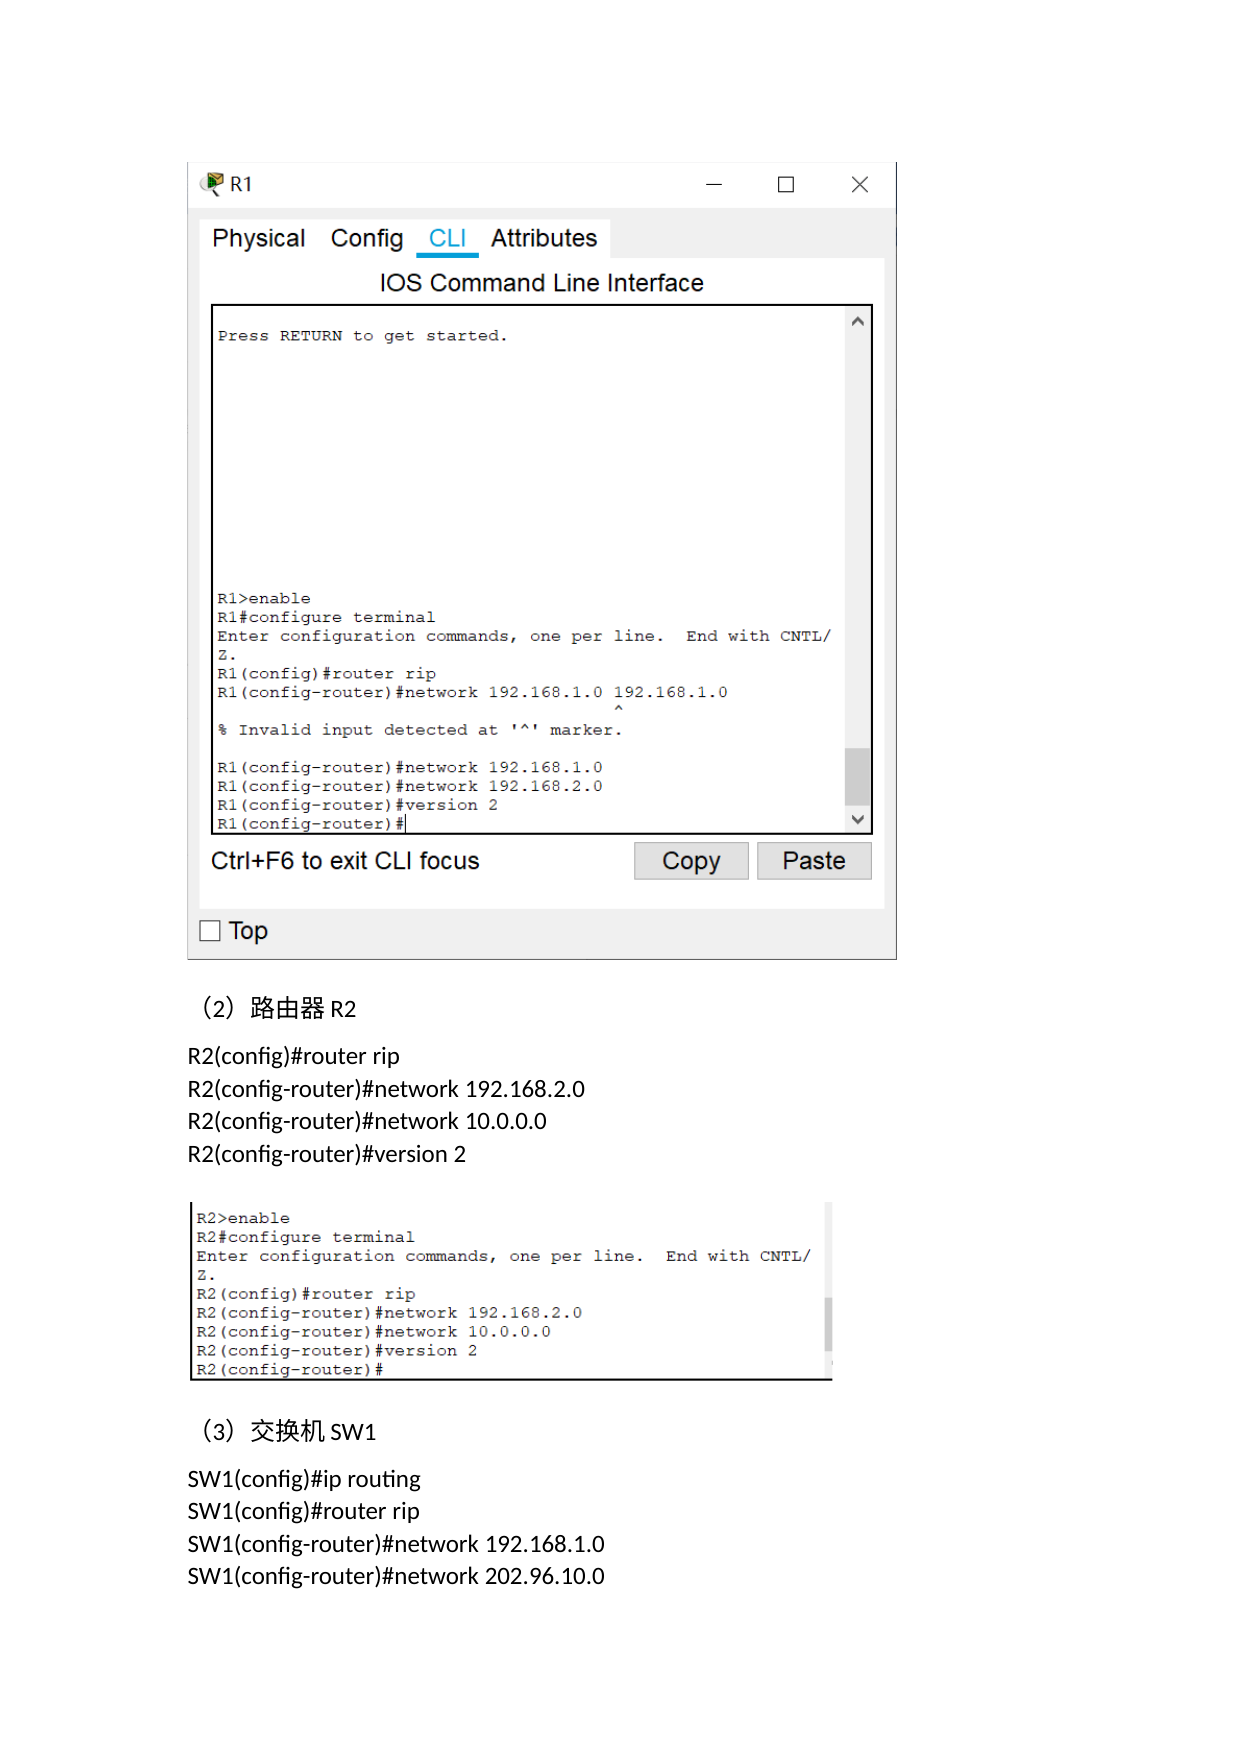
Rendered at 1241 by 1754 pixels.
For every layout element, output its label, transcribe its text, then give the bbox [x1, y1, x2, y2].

text R2(config-router)#network 10.0.0.0 [187, 1104, 1053, 1137]
text SW1(config)#ip routing [187, 1462, 1053, 1494]
picture [187, 1202, 833, 1387]
text R2(config)#router rip [187, 1039, 1053, 1072]
text （3）交换机SW1 [187, 1397, 1053, 1462]
text （2）路由器R2 [187, 974, 1053, 1039]
text SW1(config)#router rip [187, 1494, 1053, 1527]
text SW1(config-router)#network 192.168.1.0 [187, 1527, 1053, 1559]
text R2(config-router)#version 2 [187, 1137, 1053, 1169]
text SW1(config-router)#network 202.96.10.0 [187, 1559, 1053, 1592]
picture [187, 162, 897, 960]
text R2(config-router)#network 192.168.2.0 [187, 1072, 1053, 1104]
